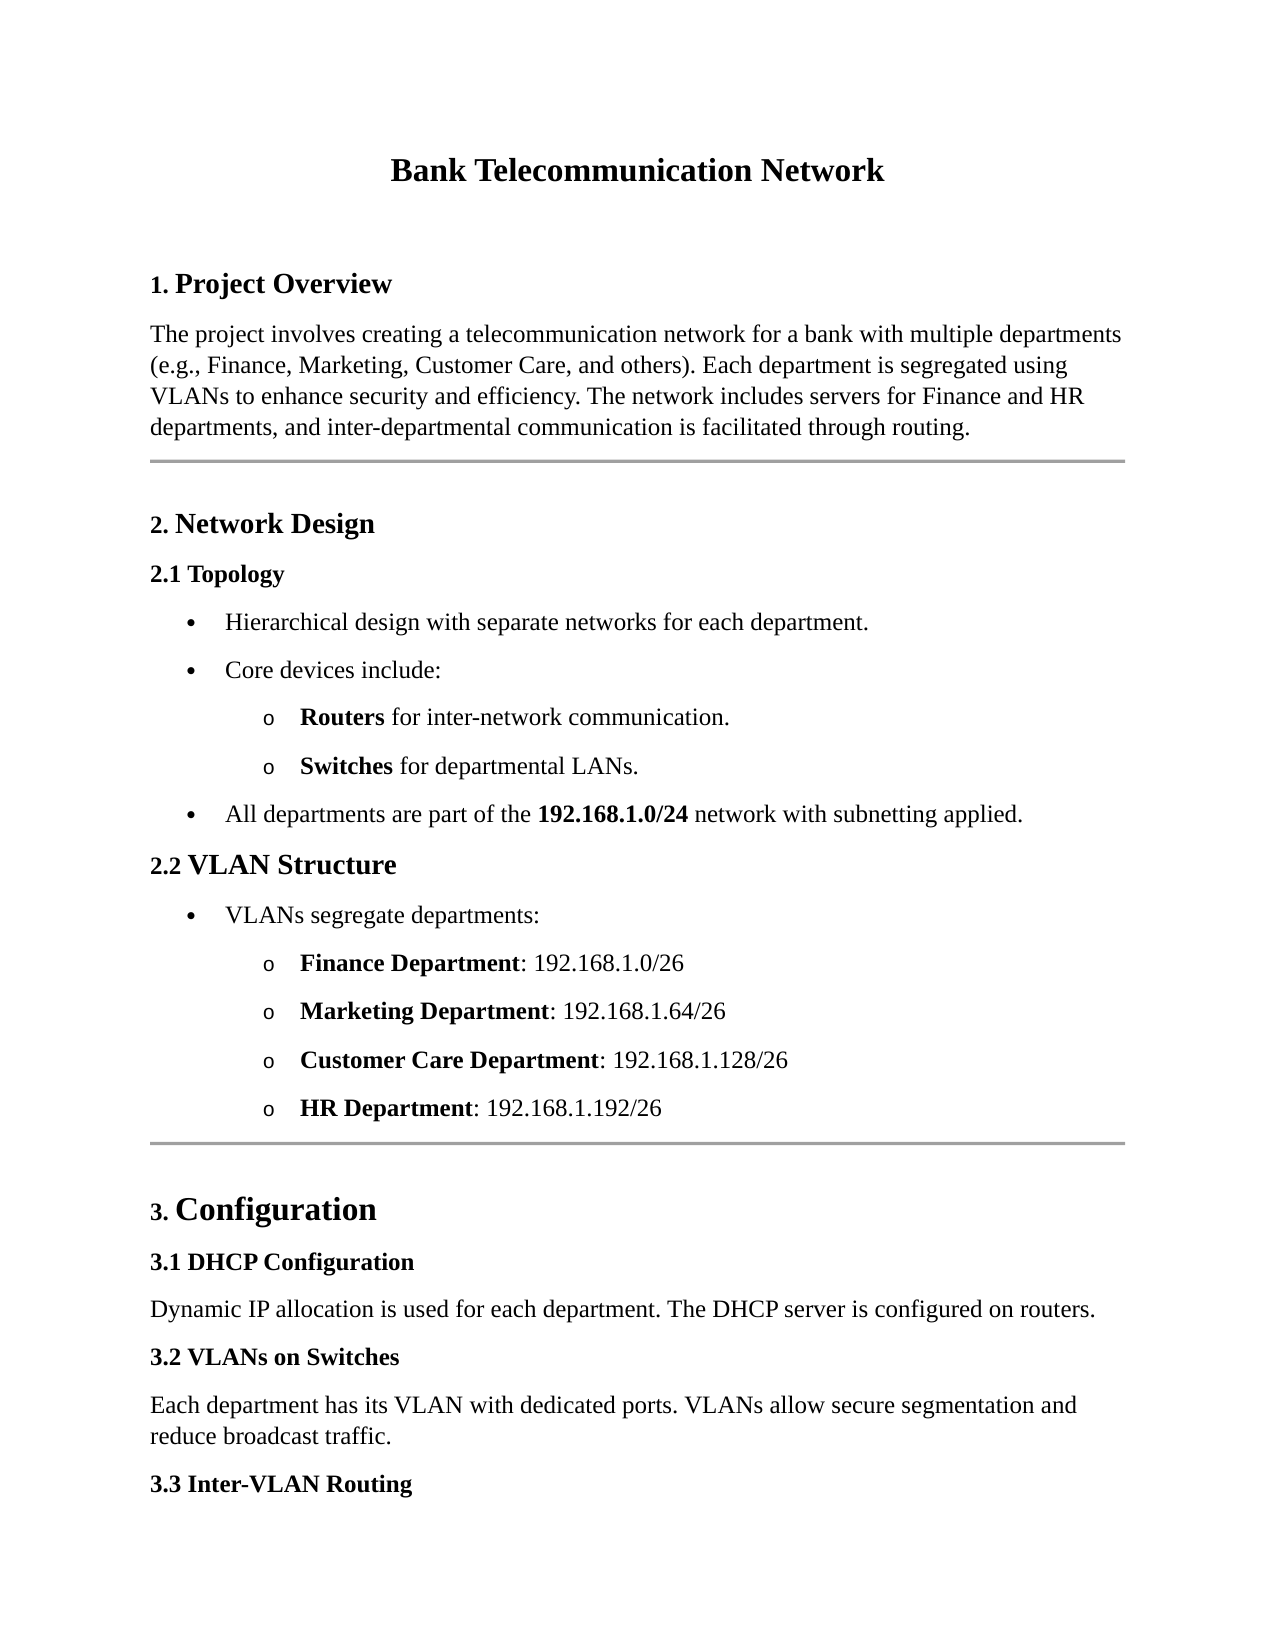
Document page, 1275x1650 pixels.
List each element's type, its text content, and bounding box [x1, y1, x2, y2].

text 1. Project Overview [150, 266, 1125, 299]
text 3. Configuration [150, 1189, 1125, 1227]
text 2.2 VLAN Structure [150, 847, 1125, 881]
list All departments are part of the 192.168.1.0/24 network with subnetting applied. [187, 799, 1125, 828]
text 3.3 Inter-VLAN Routing [150, 1469, 1125, 1497]
list Customer Care Department: 192.168.1.128/26 [262, 1045, 1125, 1074]
text 3.1 DHCP Configuration [150, 1247, 1125, 1276]
text 2.1 Topology [150, 559, 1125, 588]
list VLANs segregate departments: [187, 900, 1125, 929]
list Core devices include: [187, 655, 1125, 683]
list HR Department: 192.168.1.192/26 [262, 1093, 1125, 1123]
list Finance Department: 192.168.1.0/26 [262, 948, 1125, 977]
list Hierarchical design with separate networks for each department. [187, 607, 1125, 636]
list Marketing Department: 192.168.1.64/26 [262, 996, 1125, 1026]
text 3.2 VLANs on Switches [150, 1342, 1125, 1371]
list Routers for inter-network communication. [262, 702, 1125, 732]
text The project involves creating a telecommunication network for a bank with multiple departments (e.g., Finance, Marketing, Customer Care, and others). Each department is segregated using VLANs to enhance security and efficiency. The network includes servers for Finance and HR departments, and inter-departmental communication is facilitated through routing. [150, 319, 1125, 441]
text Each department has its VLAN with dedicated ports. VLANs allow secure segmentation and reduce broadcast traffic. [150, 1390, 1125, 1450]
list Switches for departmental LANs. [262, 751, 1125, 781]
text Bank Telecommunication Network [150, 150, 1125, 188]
text 2. Network Design [150, 507, 1125, 540]
text Dynamic IP allocation is used for each department. The DHCP server is configured on routers. [150, 1294, 1125, 1323]
